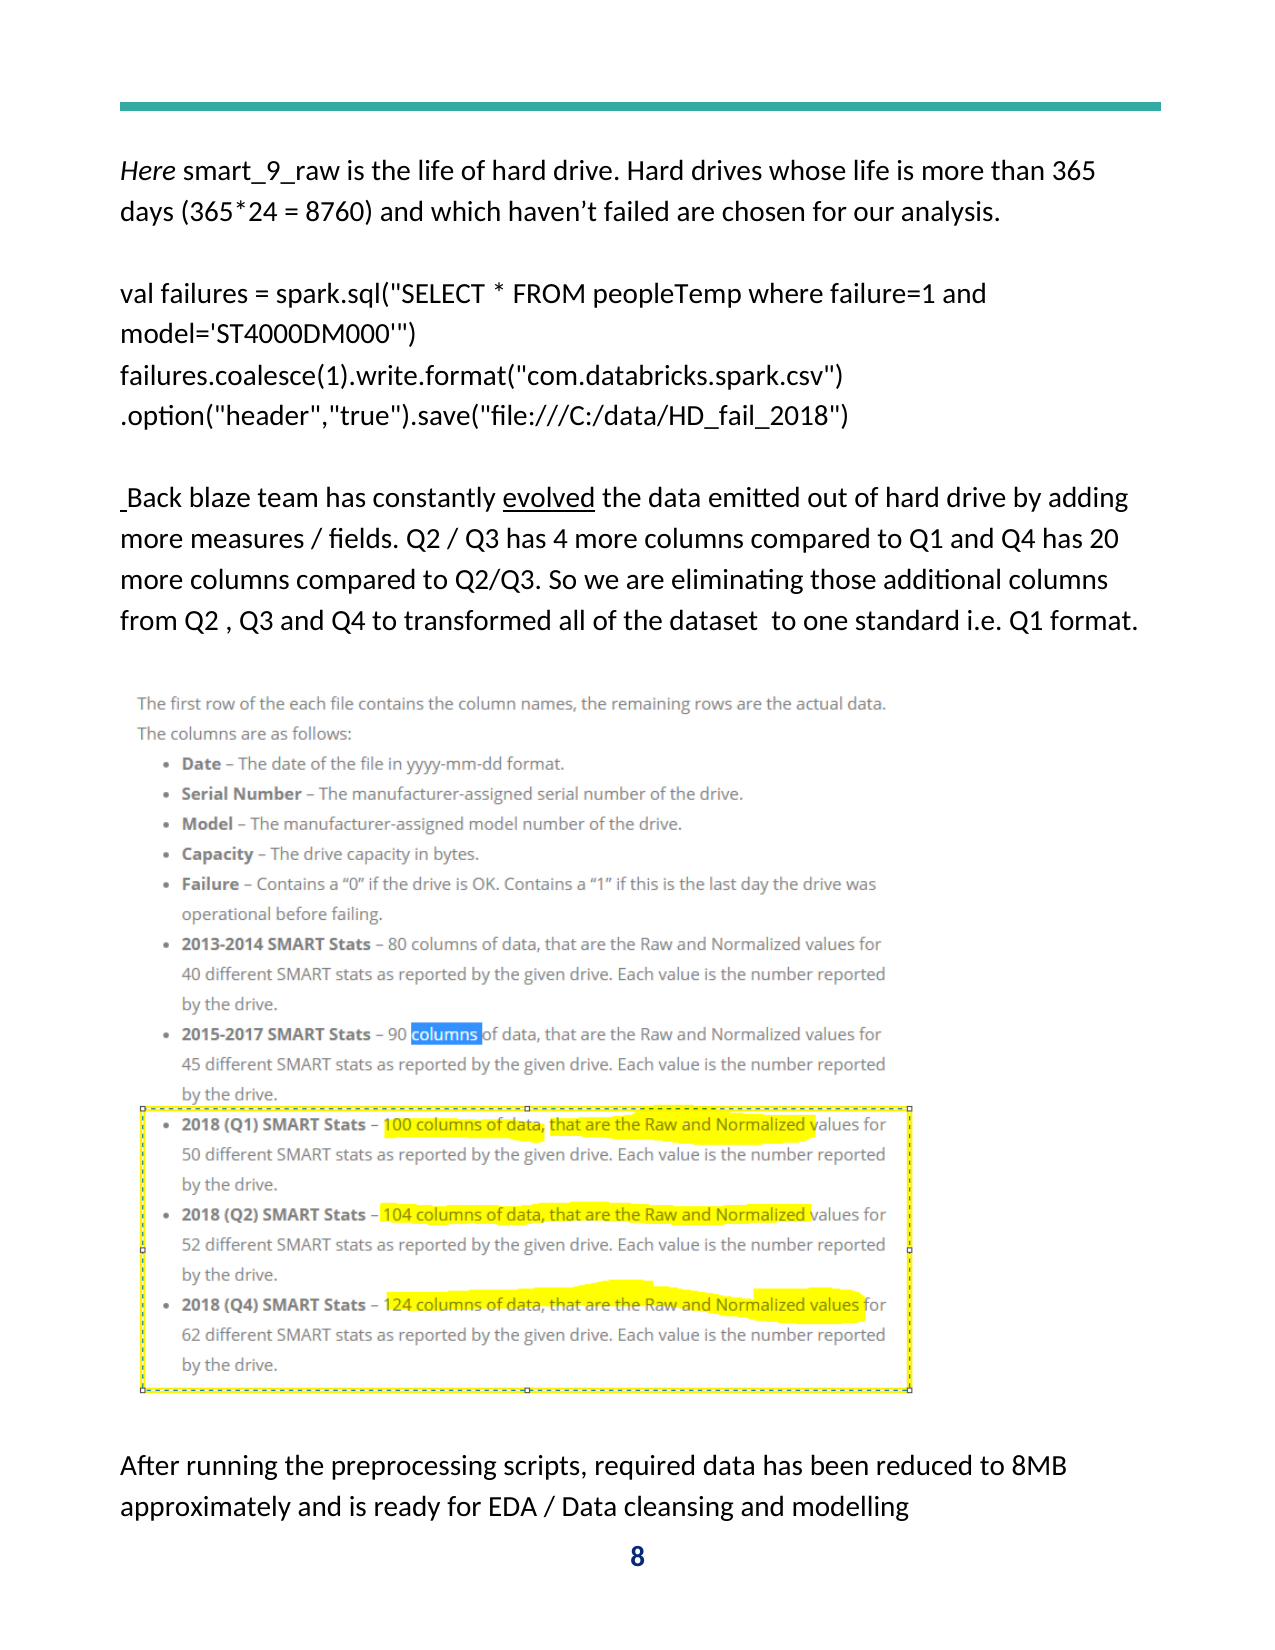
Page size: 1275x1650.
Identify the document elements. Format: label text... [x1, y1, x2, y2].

text val failures = spark.sql("SELECT * FROM peopleTemp where failure=1 and model='ST4000DM000'") [120, 275, 1155, 351]
text After running the preprocessing scripts, required data has been reduced to 8MB approximately and is ready for EDA / Data cleansing and modelling [120, 1447, 1155, 1523]
text Here smart_9_raw is the life of hard drive. Hard drives whose life is more than 365 days (365*24 = 8760) and which haven’t failed are chosen for our analysis. [120, 152, 1155, 228]
text .option("header","true").save("file:///C:/data/HD_fail_2018") [120, 397, 1155, 433]
text failures.coalesce(1).write.format("com.databricks.spark.csv") [120, 357, 1155, 392]
text Back blaze team has constantly evolved the data emitted out of hard drive by adding more measures / fields. Q2 / Q3 has 4 more columns compared to Q1 and Q4 has 20 more columns compared to Q2/Q3. So we are eliminating those additional columns from Q2 , Q3 and Q4 to transformed all of the dataset to one standard i.e. Q1 format. [120, 479, 1155, 638]
picture [120, 684, 928, 1401]
